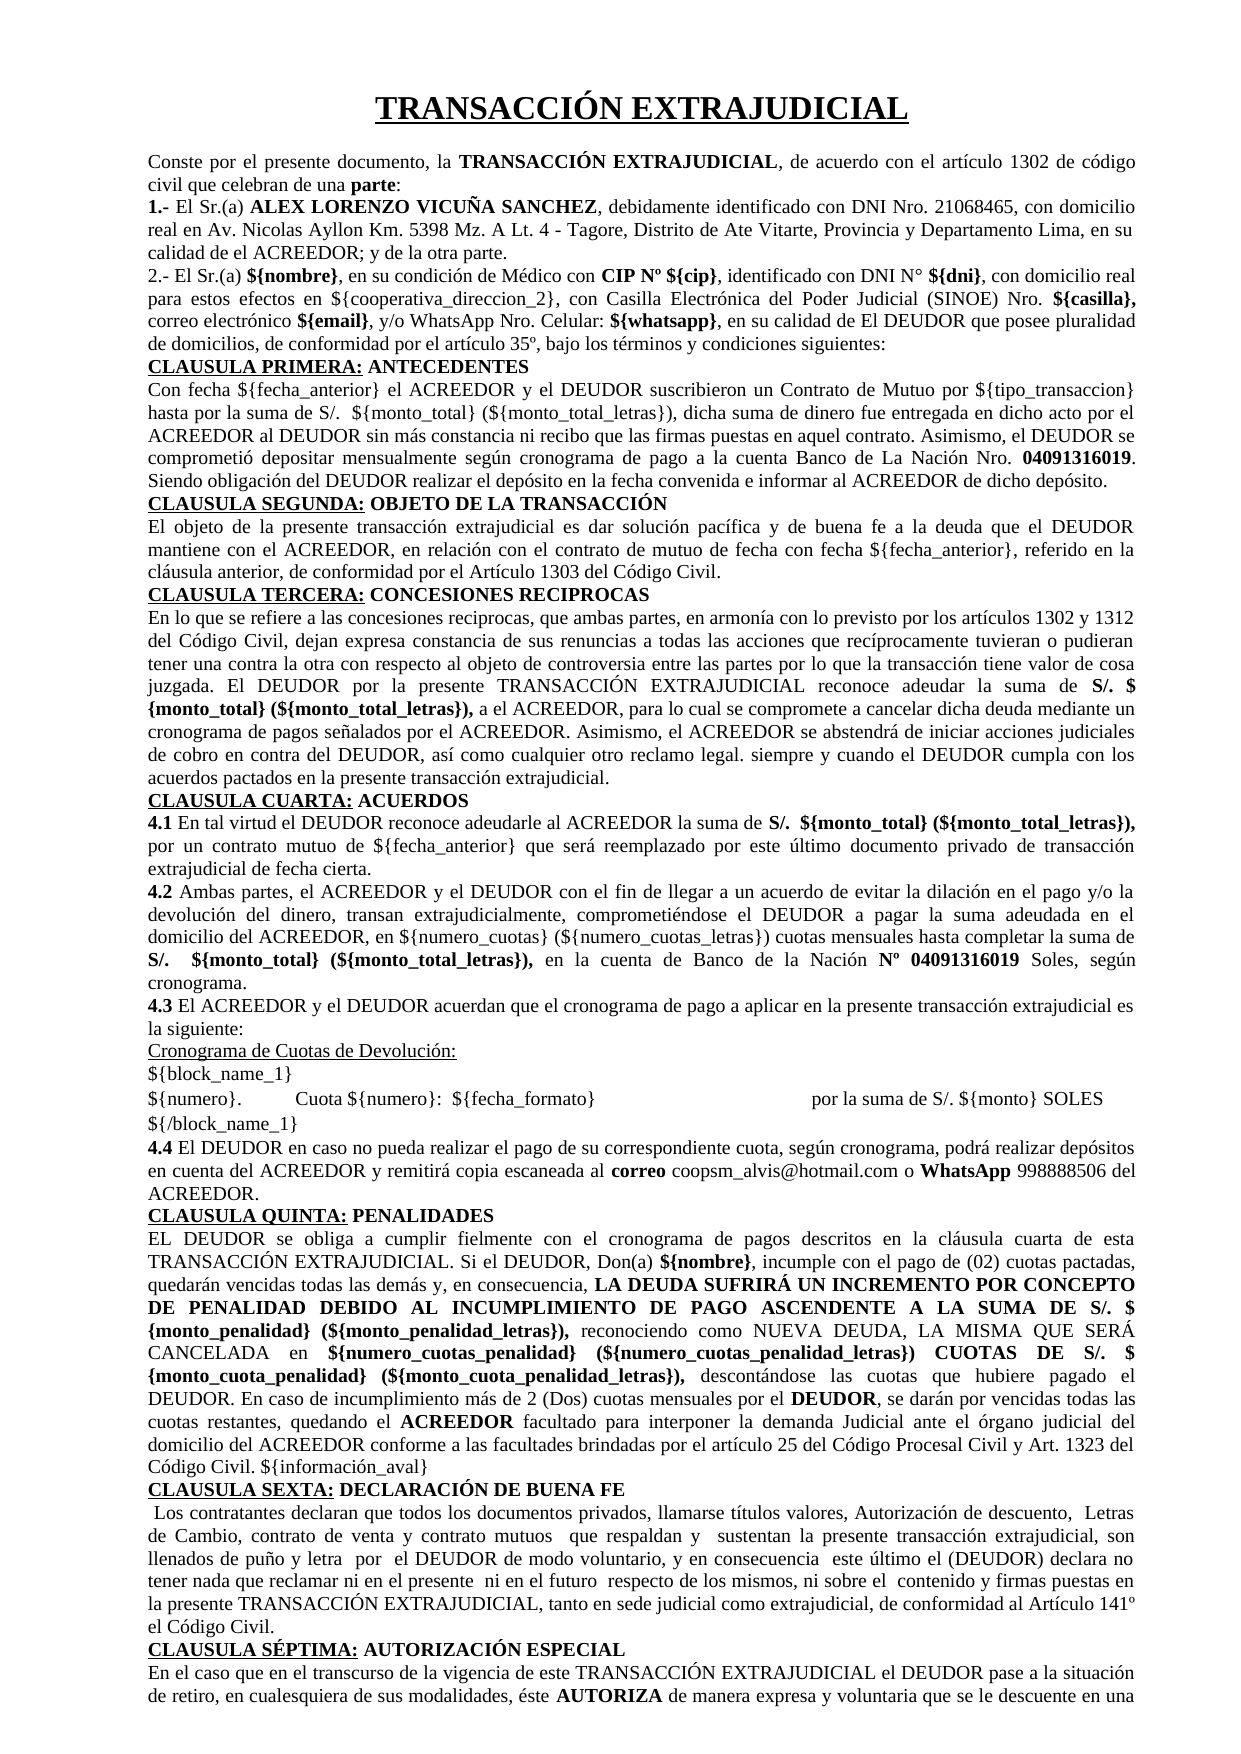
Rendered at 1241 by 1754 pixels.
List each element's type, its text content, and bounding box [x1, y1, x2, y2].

text CLAUSULA SEXTA: DECLARACIÓN DE BUENA FE [148, 1478, 1136, 1501]
text El objeto de la presente transacción extrajudicial es dar solución pacífica y de buena fe a la deuda que el DEUDOR mantiene con el ACREEDOR, en relación con el contrato de mutuo de fecha con fecha ${fecha_anterior}, referido en la cláusula anterior, de conformidad por el Artículo 1303 del Código Civil. [148, 515, 1136, 583]
text 1.- El Sr.(a) ALEX LORENZO VICUÑA SANCHEZ, debidamente identificado con DNI Nro. 21068465, con domicilio real en Av. Nicolas Ayllon Km. 5398 Mz. A Lt. 4 - Tagore, Distrito de Ate Vitarte, Provincia y Departamento Lima, en su calidad de el ACREEDOR; y de la otra parte. [148, 195, 1136, 264]
text CLAUSULA SÉPTIMA: AUTORIZACIÓN ESPECIAL [148, 1638, 1136, 1661]
text En lo que se refiere a las concesiones reciprocas, que ambas partes, en armonía con lo previsto por los artículos 1302 y 1312 del Código Civil, dejan expresa constancia de sus renuncias a todas las acciones que recíprocamente tuvieran o pudieran tener una contra la otra con respecto al objeto de controversia entre las partes por lo que la transacción tiene valor de cosa juzgada. El DEUDOR por la presente TRANSACCIÓN EXTRAJUDICIAL reconoce adeudar la suma de S/. ${monto_total} (${monto_total_letras}), a el ACREEDOR, para lo cual se compromete a cancelar dicha deuda mediante un cronograma de pagos señalados por el ACREEDOR. Asimismo, el ACREEDOR se abstendrá de iniciar acciones judiciales de cobro en contra del DEUDOR, así como cualquier otro reclamo legal. siempre y cuando el DEUDOR cumpla con los acuerdos pactados en la presente transacción extrajudicial. [148, 606, 1136, 788]
text 4.4 El DEUDOR en caso no pueda realizar el pago de su correspondiente cuota, según cronograma, podrá realizar depósitos en cuenta del ACREEDOR y remitirá copia escaneada al correo coopsm_alvis@hotmail.com o WhatsApp 998888506 del ACREEDOR. [148, 1136, 1136, 1204]
text EL DEUDOR se obliga a cumplir fielmente con el cronograma de pagos descritos en la cláusula cuarta de esta TRANSACCIÓN EXTRAJUDICIAL. Si el DEUDOR, Don(a) ${nombre}, incumple con el pago de (02) cuotas pactadas, quedarán vencidas todas las demás y, en consecuencia, LA DEUDA SUFRIRÁ UN INCREMENTO POR CONCEPTO DE PENALIDAD DEBIDO AL INCUMPLIMIENTO DE PAGO ASCENDENTE A LA SUMA DE S/. ${monto_penalidad} (${monto_penalidad_letras}), reconociendo como NUEVA DEUDA, LA MISMA QUE SERÁ CANCELADA en ${numero_cuotas_penalidad} (${numero_cuotas_penalidad_letras}) CUOTAS DE S/. ${monto_cuota_penalidad} (${monto_cuota_penalidad_letras}), descontándose las cuotas que hubiere pagado el DEUDOR. En caso de incumplimiento más de 2 (Dos) cuotas mensuales por el DEUDOR, se darán por vencidas todas las cuotas restantes, quedando el ACREEDOR facultado para interponer la demanda Judicial ante el órgano judicial del domicilio del ACREEDOR conforme a las facultades brindadas por el artículo 25 del Código Procesal Civil y Art. 1323 del Código Civil. ${información_aval} [148, 1227, 1136, 1478]
text 2.- El Sr.(a) ${nombre}, en su condición de Médico con CIP Nº ${cip}, identificado con DNI N° ${dni}, con domicilio real para estos efectos en ${cooperativa_direccion_2}, con Casilla Electrónica del Poder Judicial (SINOE) Nro. ${casilla}, correo electrónico ${email}, y/o WhatsApp Nro. Celular: ${whatsapp}, en su calidad de El DEUDOR que posee pluralidad de domicilios, de conformidad por el artículo 35º, bajo los términos y condiciones siguientes: [148, 264, 1136, 355]
text ${block_name_1} [148, 1062, 1136, 1085]
text CLAUSULA CUARTA: ACUERDOS [148, 788, 1136, 811]
text ${numero}. Cuota ${numero}: ${fecha_formato} por la suma de S/. ${monto} SOLES [148, 1087, 1136, 1110]
text 4.3 El ACREEDOR y el DEUDOR acuerdan que el cronograma de pago a aplicar en la presente transacción extrajudicial es la siguiente: [148, 994, 1136, 1039]
text CLAUSULA TERCERA: CONCESIONES RECIPROCAS [148, 583, 1136, 606]
text Los contratantes declaran que todos los documentos privados, llamarse títulos valores, Autorización de descuento, Letras de Cambio, contrato de venta y contrato mutuos que respaldan y sustentan la presente transacción extrajudicial, son llenados de puño y letra por el DEUDOR de modo voluntario, y en consecuencia este último el (DEUDOR) declara no tener nada que reclamar ni en el presente ni en el futuro respecto de los mismos, ni sobre el contenido y firmas puestas en la presente TRANSACCIÓN EXTRAJUDICIAL, tanto en sede judicial como extrajudicial, de conformidad al Artículo 141º el Código Civil. [148, 1501, 1136, 1638]
text TRANSACCIÓN EXTRAJUDICIAL [148, 89, 1136, 127]
text Cronograma de Cuotas de Devolución: [148, 1039, 1136, 1062]
text 4.2 Ambas partes, el ACREEDOR y el DEUDOR con el fin de llegar a un acuerdo de evitar la dilación en el pago y/o la devolución del dinero, transan extrajudicialmente, comprometiéndose el DEUDOR a pagar la suma adeudada en el domicilio del ACREEDOR, en ${numero_cuotas} (${numero_cuotas_letras}) cuotas mensuales hasta completar la suma de S/. ${monto_total} (${monto_total_letras}), en la cuenta de Banco de la Nación Nº 04091316019 Soles, según cronograma. [148, 880, 1136, 994]
text 4.1 En tal virtud el DEUDOR reconoce adeudarle al ACREEDOR la suma de S/. ${monto_total} (${monto_total_letras}), por un contrato mutuo de ${fecha_anterior} que será reemplazado por este último documento privado de transacción extrajudicial de fecha cierta. [148, 811, 1136, 880]
text CLAUSULA SEGUNDA: OBJETO DE LA TRANSACCIÓN [148, 492, 1136, 515]
text CLAUSULA QUINTA: PENALIDADES [148, 1204, 1136, 1227]
text ${/block_name_1} [148, 1111, 1136, 1134]
text Con fecha ${fecha_anterior} el ACREEDOR y el DEUDOR suscribieron un Contrato de Mutuo por ${tipo_transaccion} hasta por la suma de S/. ${monto_total} (${monto_total_letras}), dicha suma de dinero fue entregada en dicho acto por el ACREEDOR al DEUDOR sin más constancia ni recibo que las firmas puestas en aquel contrato. Asimismo, el DEUDOR se comprometió depositar mensualmente según cronograma de pago a la cuenta Banco de La Nación Nro. 04091316019. Siendo obligación del DEUDOR realizar el depósito en la fecha convenida e informar al ACREEDOR de dicho depósito. [148, 378, 1136, 492]
text CLAUSULA PRIMERA: ANTECEDENTES [148, 355, 1136, 378]
text Conste por el presente documento, la TRANSACCIÓN EXTRAJUDICIAL, de acuerdo con el artículo 1302 de código civil que celebran de una parte: [148, 150, 1136, 195]
